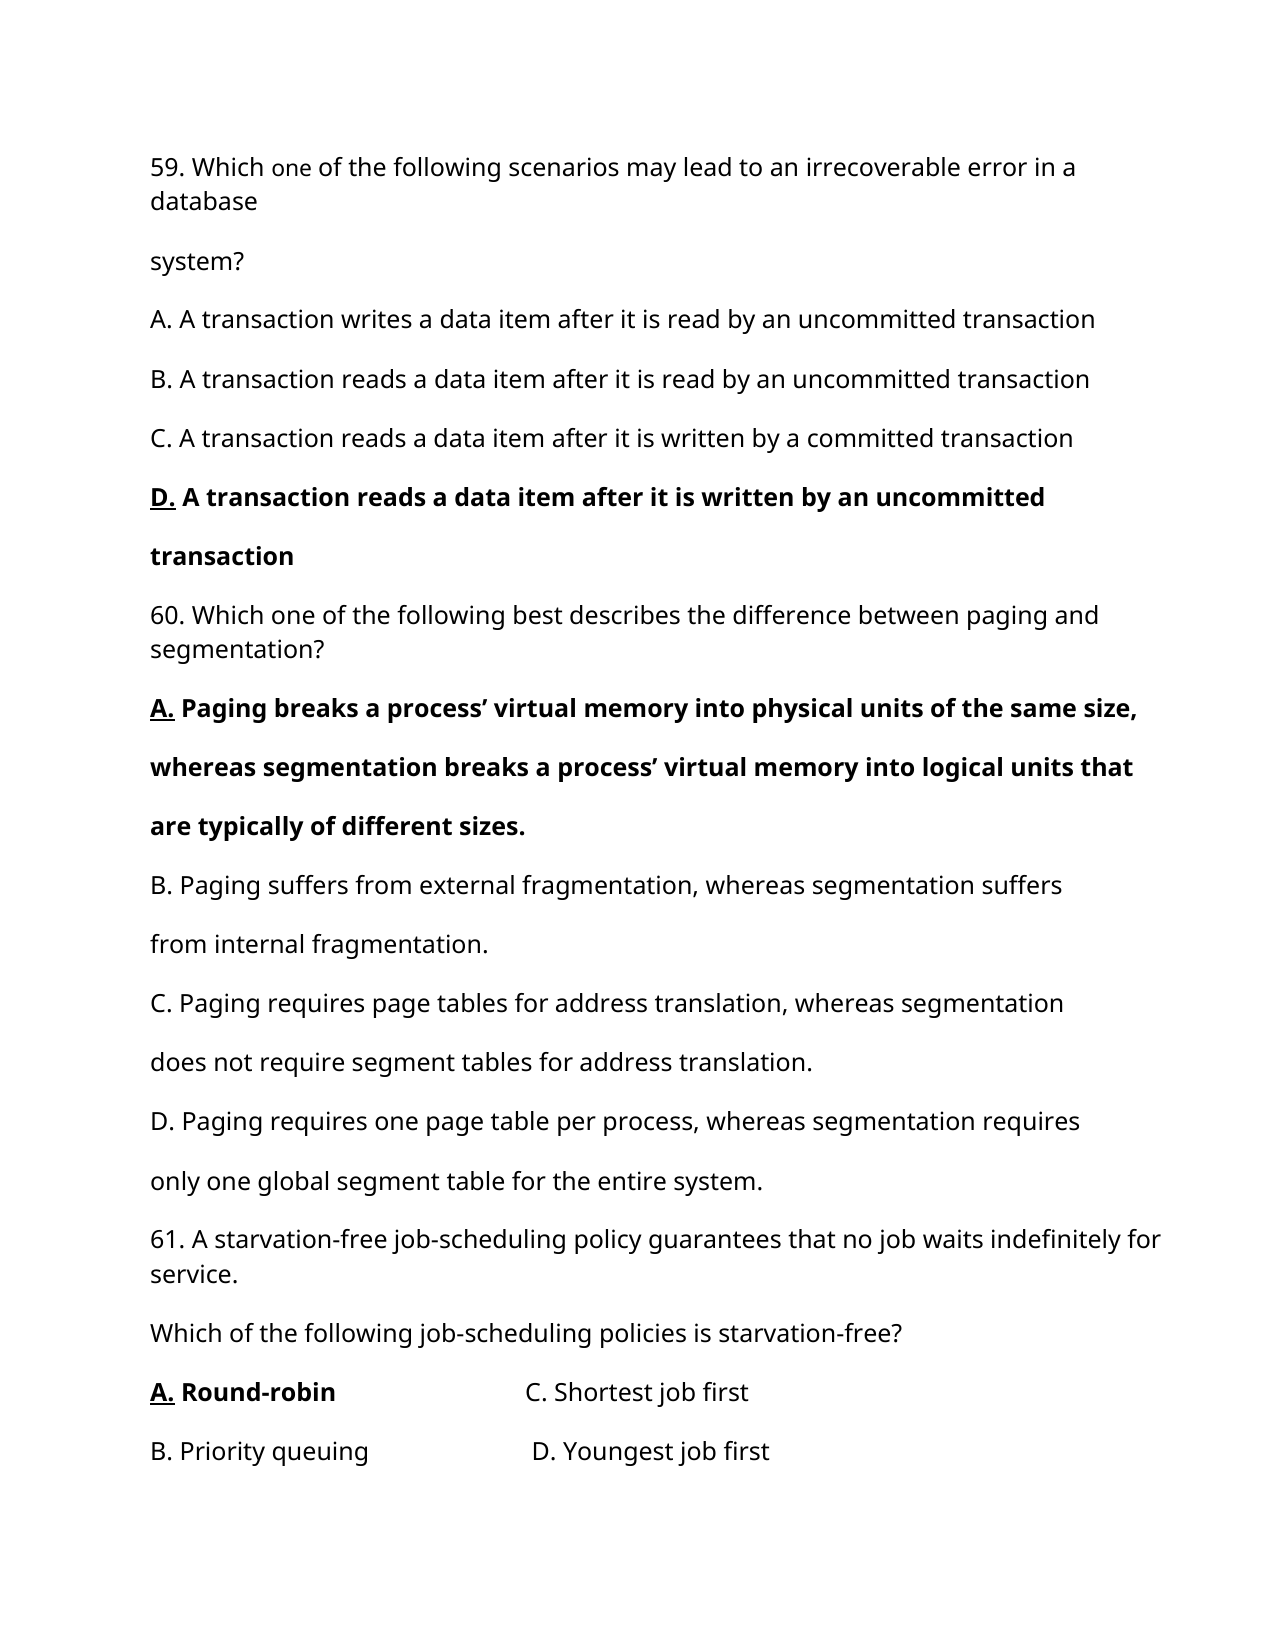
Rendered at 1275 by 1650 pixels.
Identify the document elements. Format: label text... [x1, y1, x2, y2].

text does not require segment tables for address translation. [150, 1045, 1191, 1079]
text system? [150, 243, 1191, 277]
text 59. Which one of the following scenarios may lead to an irrecoverable error in a database [150, 150, 1191, 218]
text A. A transaction writes a data item after it is read by an uncommitted transaction [150, 302, 1191, 336]
text 61. A starvation-free job-scheduling policy guarantees that no job waits indefinitely for service. [150, 1222, 1191, 1290]
text D. A transaction reads a data item after it is written by an uncommitted [150, 479, 1191, 513]
text A. Paging breaks a process’ virtual memory into physical units of the same size, [150, 691, 1191, 725]
text C. Paging requires page tables for address translation, whereas segmentation [150, 986, 1191, 1020]
text B. Paging suffers from external fragmentation, whereas segmentation suffers [150, 868, 1191, 902]
text transaction [150, 538, 1191, 572]
text 60. Which one of the following best describes the difference between paging and segmentation? [150, 597, 1191, 666]
text only one global segment table for the entire system. [150, 1163, 1191, 1197]
text B. A transaction reads a data item after it is read by an uncommitted transaction [150, 361, 1191, 395]
text from internal fragmentation. [150, 927, 1191, 961]
text Which of the following job-scheduling policies is starvation-free? [150, 1315, 1191, 1349]
text C. A transaction reads a data item after it is written by a committed transaction [150, 420, 1191, 454]
text D. Paging requires one page table per process, whereas segmentation requires [150, 1104, 1191, 1138]
text A. Round-robin C. Shortest job first [150, 1374, 1191, 1408]
text whereas segmentation breaks a process’ virtual memory into logical units that [150, 750, 1191, 784]
text are typically of different sizes. [150, 809, 1191, 843]
text B. Priority queuing D. Youngest job first [150, 1433, 1191, 1467]
